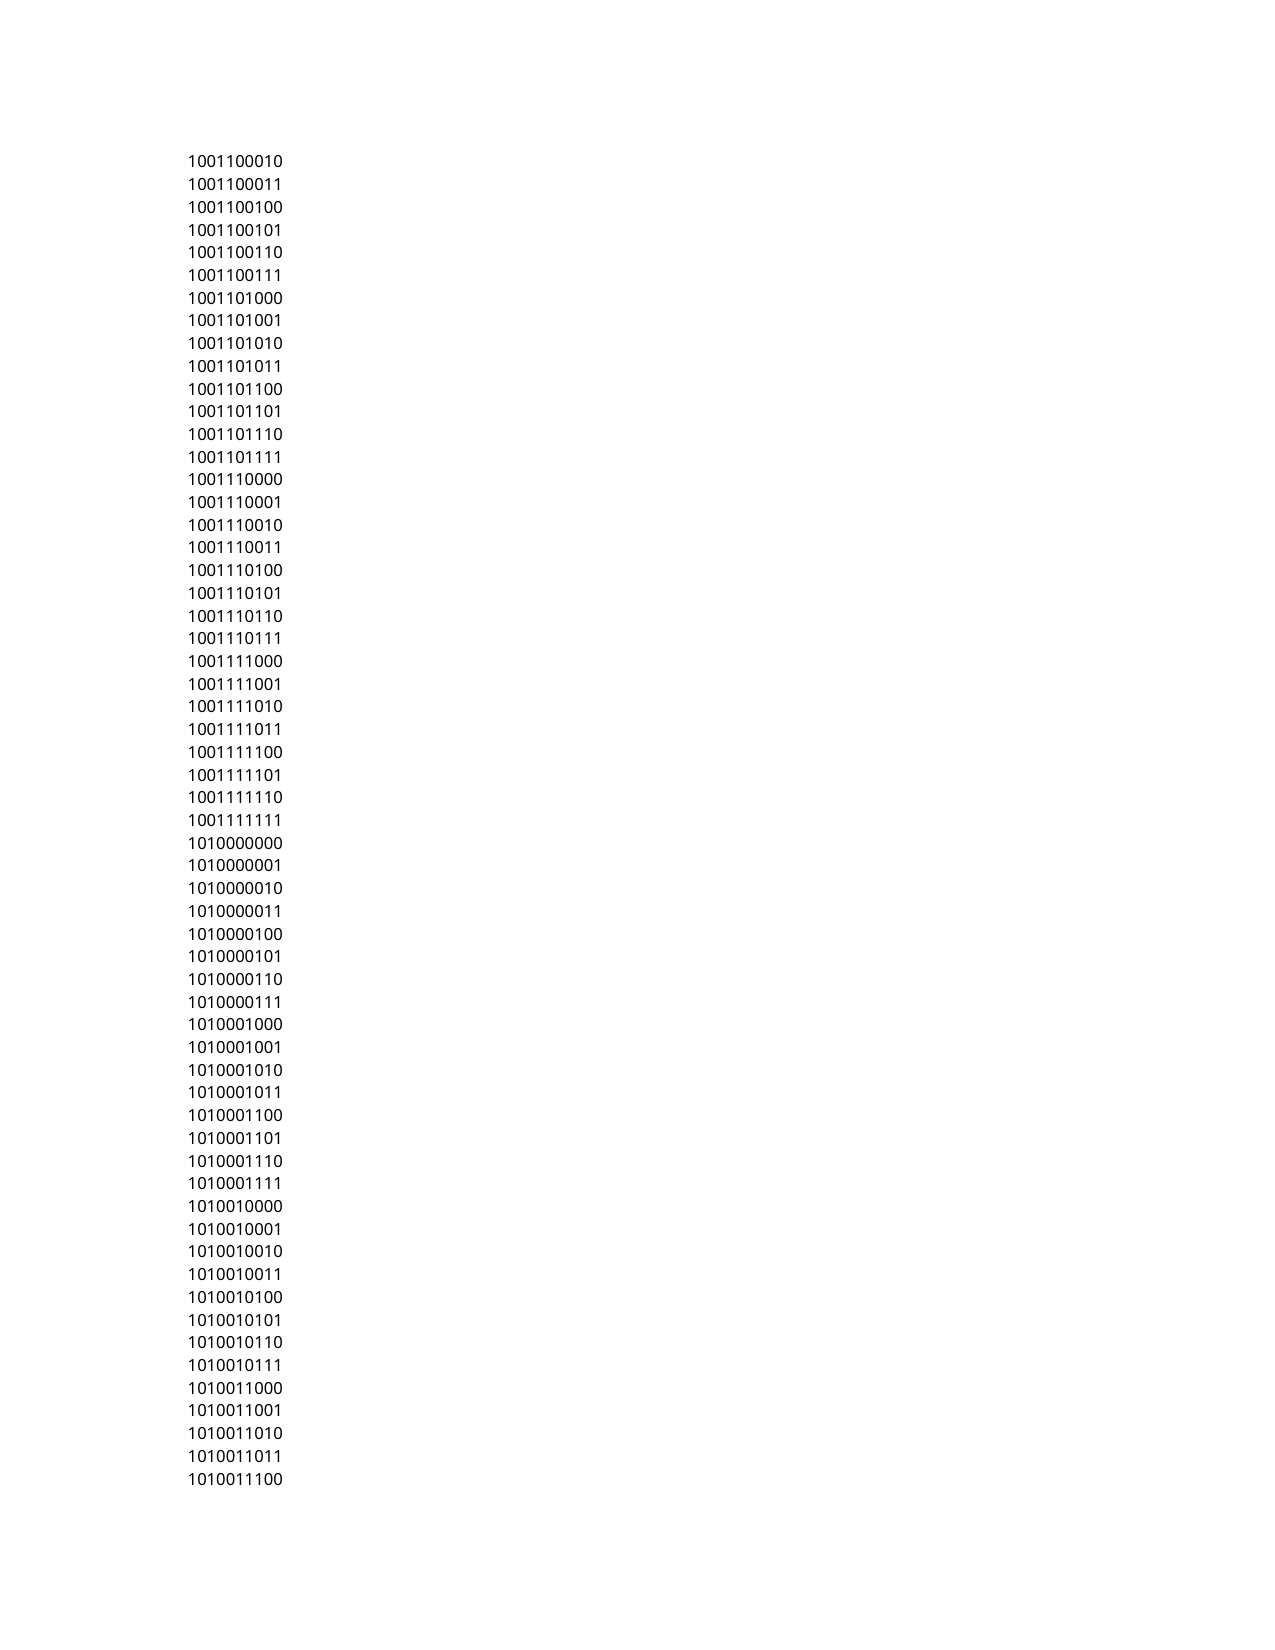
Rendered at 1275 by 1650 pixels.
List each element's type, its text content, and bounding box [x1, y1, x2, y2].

text 1001110101 [187, 581, 1087, 604]
text 1010000000 [187, 831, 1087, 854]
text 1010001000 [187, 1013, 1087, 1036]
text 1010010111 [187, 1353, 1087, 1376]
text 1010011100 [187, 1467, 1087, 1490]
text 1001111011 [187, 718, 1087, 740]
text 1010001101 [187, 1126, 1087, 1149]
text 1010000001 [187, 854, 1087, 877]
text 1001101011 [187, 354, 1087, 377]
text 1001100010 [187, 150, 1087, 173]
text 1010001011 [187, 1081, 1087, 1104]
text 1001101101 [187, 400, 1087, 422]
text 1010000100 [187, 922, 1087, 945]
text 1001111100 [187, 740, 1087, 763]
text 1001111001 [187, 672, 1087, 695]
text 1010010101 [187, 1308, 1087, 1331]
text 1001110001 [187, 491, 1087, 513]
text 1001100111 [187, 263, 1087, 286]
text 1010011010 [187, 1422, 1087, 1444]
text 1001111000 [187, 649, 1087, 672]
text 1010000111 [187, 990, 1087, 1013]
text 1010011000 [187, 1376, 1087, 1399]
text 1010000110 [187, 967, 1087, 990]
text 1001101000 [187, 286, 1087, 309]
text 1001100110 [187, 241, 1087, 263]
text 1010000011 [187, 899, 1087, 922]
text 1010010001 [187, 1217, 1087, 1240]
text 1010001100 [187, 1104, 1087, 1126]
text 1001111010 [187, 695, 1087, 718]
text 1001110111 [187, 627, 1087, 649]
text 1010010010 [187, 1240, 1087, 1263]
text 1001100101 [187, 218, 1087, 241]
text 1010001010 [187, 1058, 1087, 1081]
text 1001110100 [187, 559, 1087, 581]
text 1010000010 [187, 877, 1087, 899]
text 1001111111 [187, 808, 1087, 831]
text 1001101100 [187, 377, 1087, 400]
text 1010011011 [187, 1444, 1087, 1467]
text 1010000101 [187, 945, 1087, 967]
text 1010010110 [187, 1331, 1087, 1353]
text 1001100011 [187, 173, 1087, 195]
text 1001101110 [187, 422, 1087, 445]
text 1001110000 [187, 468, 1087, 491]
text 1001110010 [187, 513, 1087, 536]
text 1010001111 [187, 1172, 1087, 1194]
text 1010001001 [187, 1036, 1087, 1058]
text 1001110011 [187, 536, 1087, 559]
text 1001100100 [187, 195, 1087, 218]
text 1010001110 [187, 1149, 1087, 1172]
text 1010010100 [187, 1285, 1087, 1308]
text 1001111110 [187, 786, 1087, 808]
text 1001101001 [187, 309, 1087, 332]
text 1001110110 [187, 604, 1087, 627]
text 1001101111 [187, 445, 1087, 468]
text 1010010011 [187, 1263, 1087, 1285]
text 1001101010 [187, 332, 1087, 354]
text 1001111101 [187, 763, 1087, 786]
text 1010011001 [187, 1399, 1087, 1422]
text 1010010000 [187, 1194, 1087, 1217]
